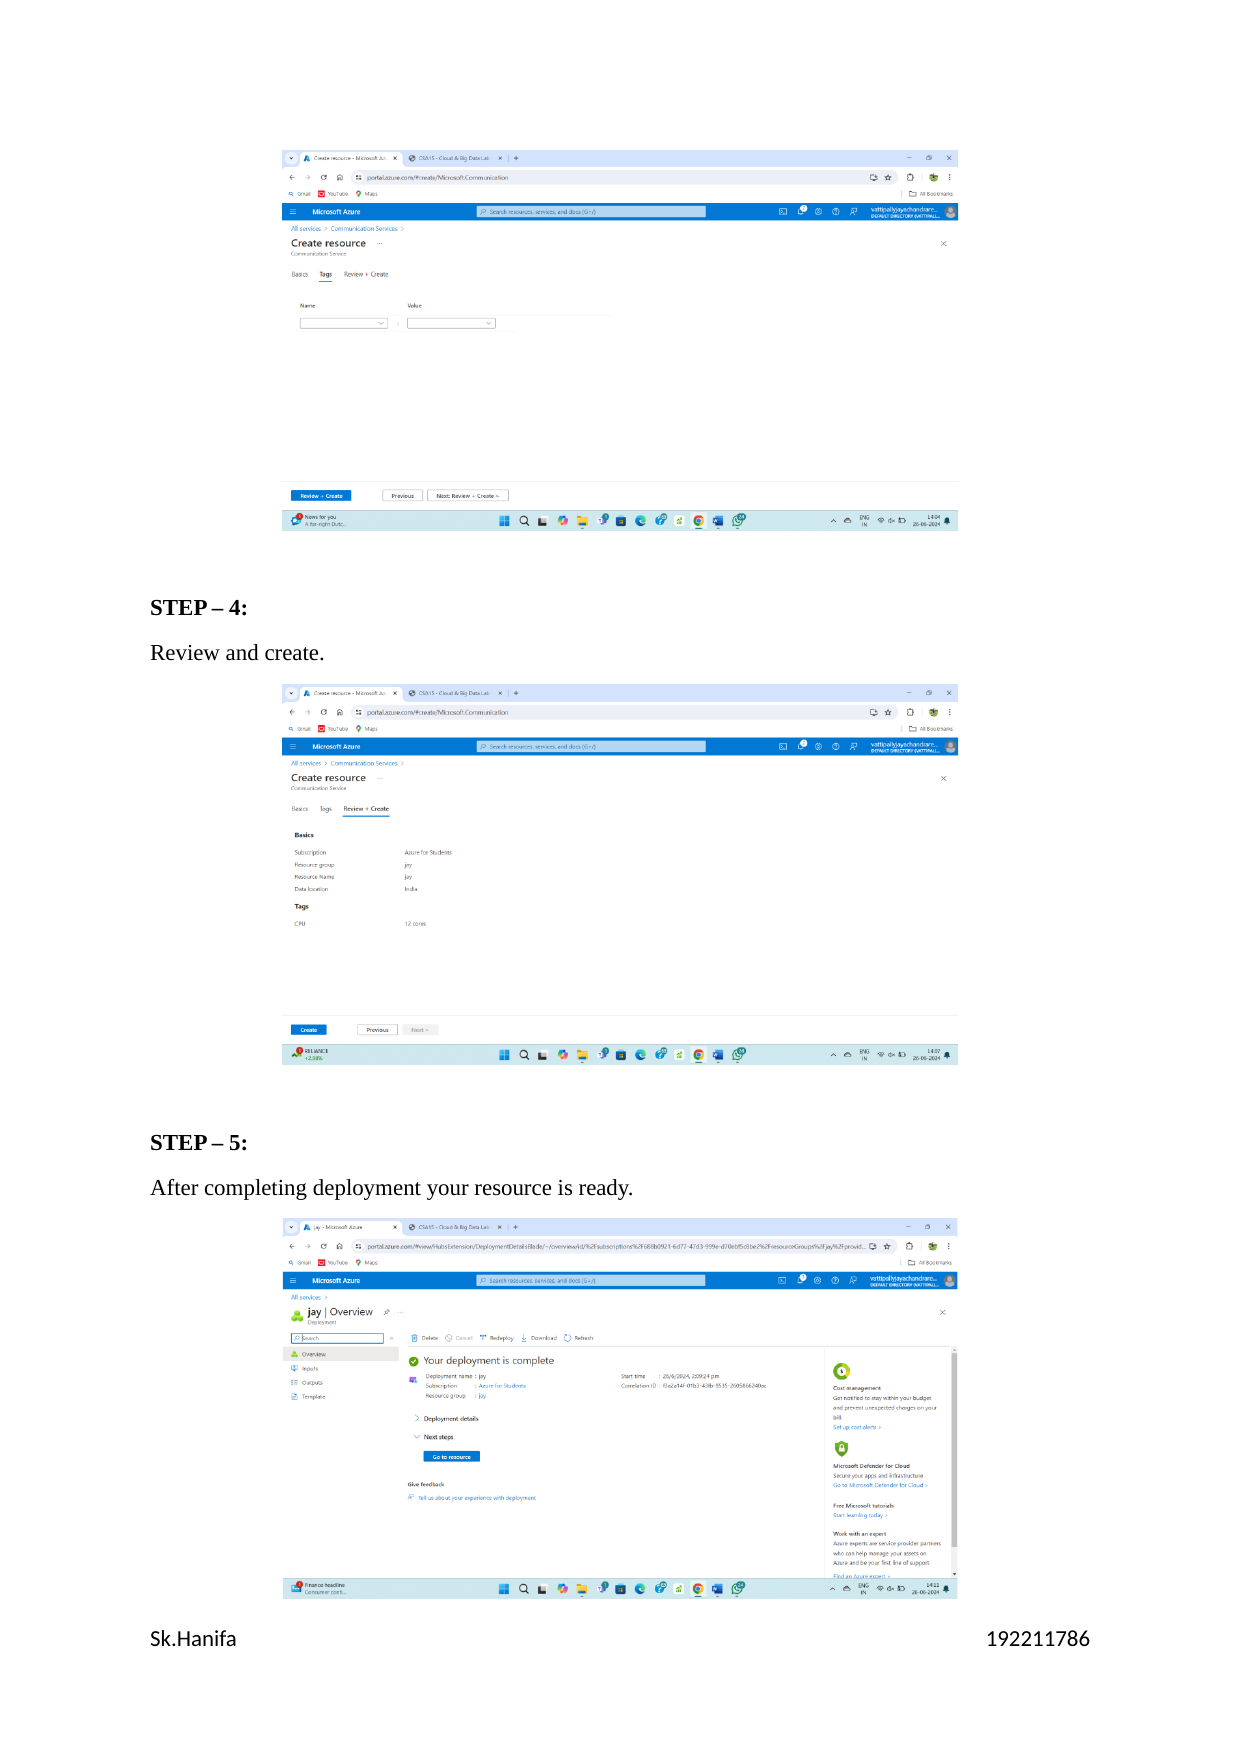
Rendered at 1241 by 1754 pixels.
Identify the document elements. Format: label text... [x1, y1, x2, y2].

picture [282, 1218, 958, 1599]
picture [282, 684, 959, 1065]
text STEP – 5: [150, 1129, 1090, 1155]
text Review and create. [150, 639, 1090, 666]
text After completing deployment your resource is ready. [150, 1174, 1090, 1200]
text STEP – 4: [150, 594, 1090, 621]
picture [282, 150, 959, 531]
